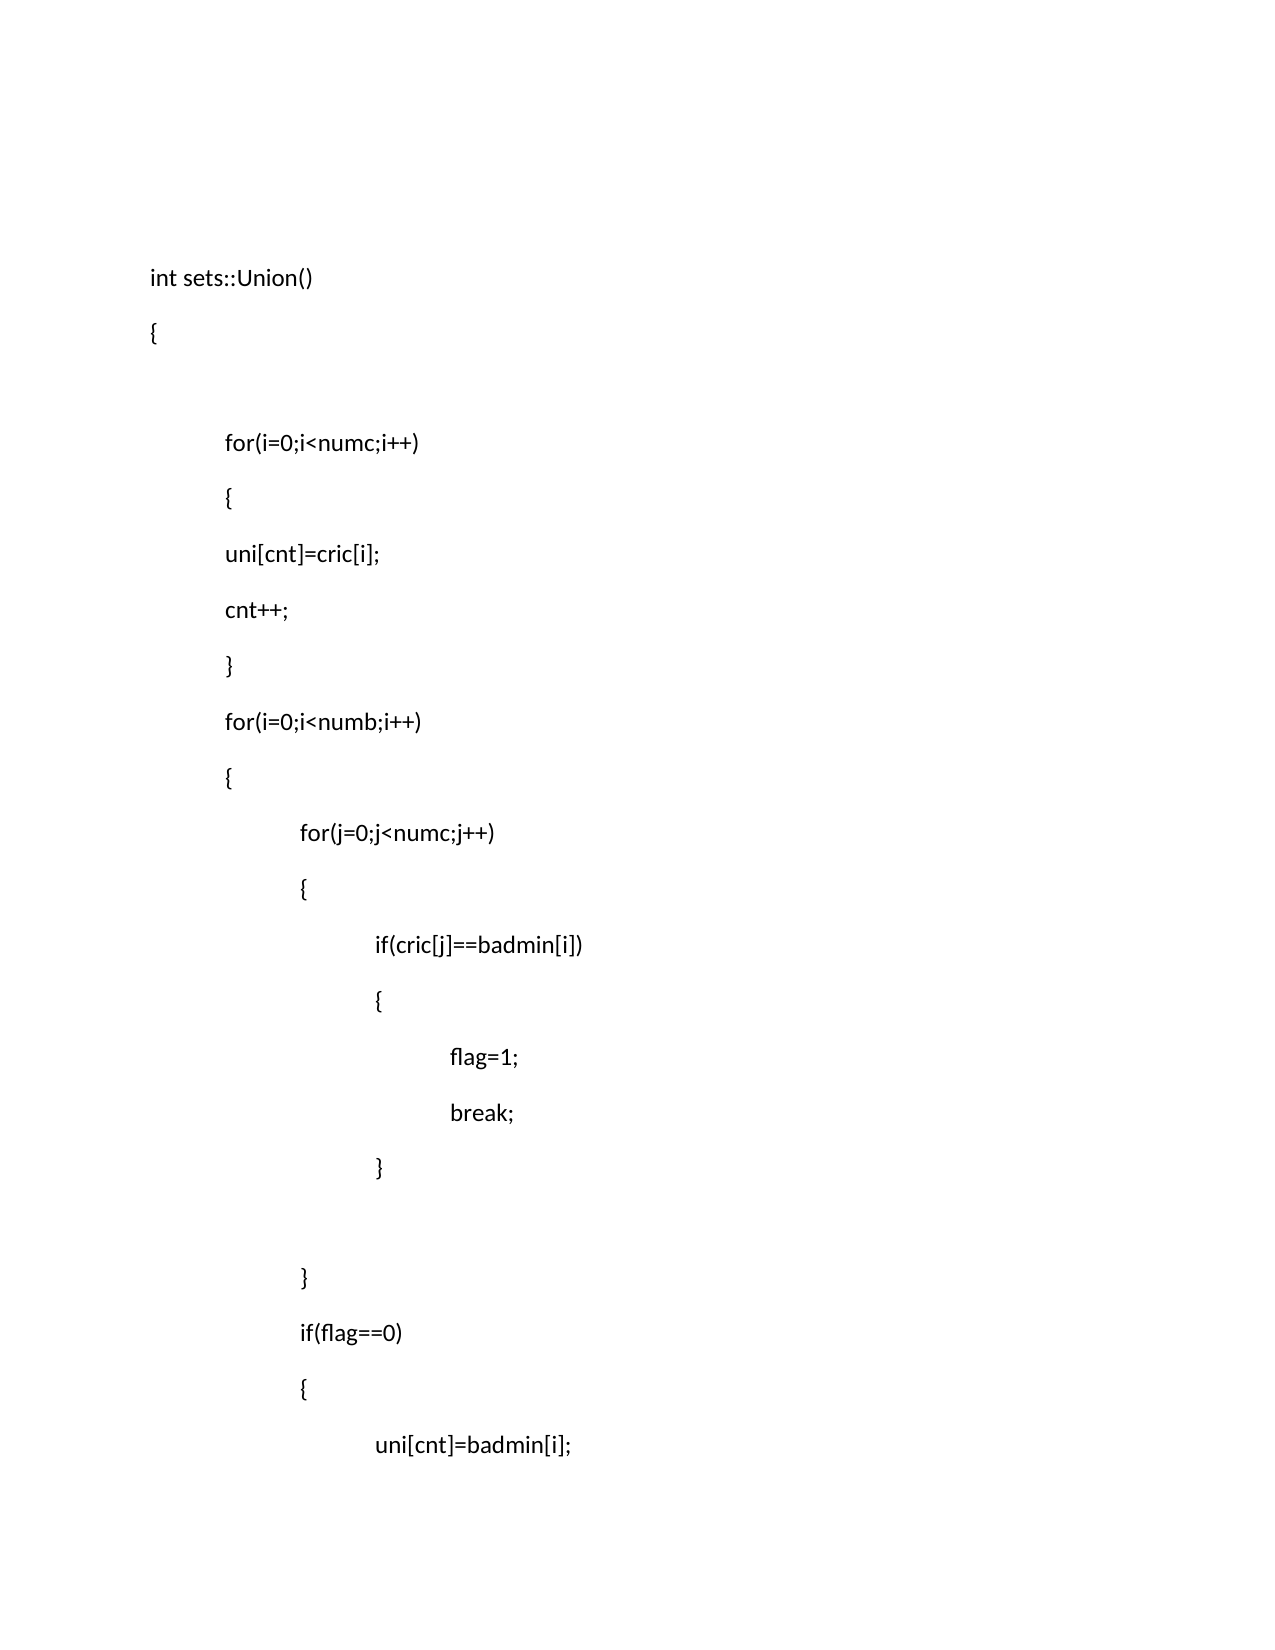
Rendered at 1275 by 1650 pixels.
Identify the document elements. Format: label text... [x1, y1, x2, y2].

text break; [150, 1097, 1125, 1127]
text } [150, 1152, 1125, 1183]
text if(cric[j]==badmin[i]) [150, 929, 1125, 960]
text { [150, 762, 1125, 792]
text } [150, 1262, 1125, 1292]
text for(j=0;j<numc;j++) [150, 817, 1125, 848]
text { [150, 1373, 1125, 1404]
text if(flag==0) [150, 1317, 1125, 1348]
text int sets::Union() [150, 262, 1125, 292]
text { [150, 985, 1125, 1016]
text uni[cnt]=badmin[i]; [150, 1429, 1125, 1460]
text { [150, 482, 1125, 513]
text { [150, 873, 1125, 904]
text } [150, 650, 1125, 681]
text uni[cnt]=cric[i]; [150, 538, 1125, 569]
text for(i=0;i<numc;i++) [150, 427, 1125, 457]
text { [150, 317, 1125, 348]
text cnt++; [150, 594, 1125, 625]
text for(i=0;i<numb;i++) [150, 706, 1125, 736]
text flag=1; [150, 1041, 1125, 1071]
